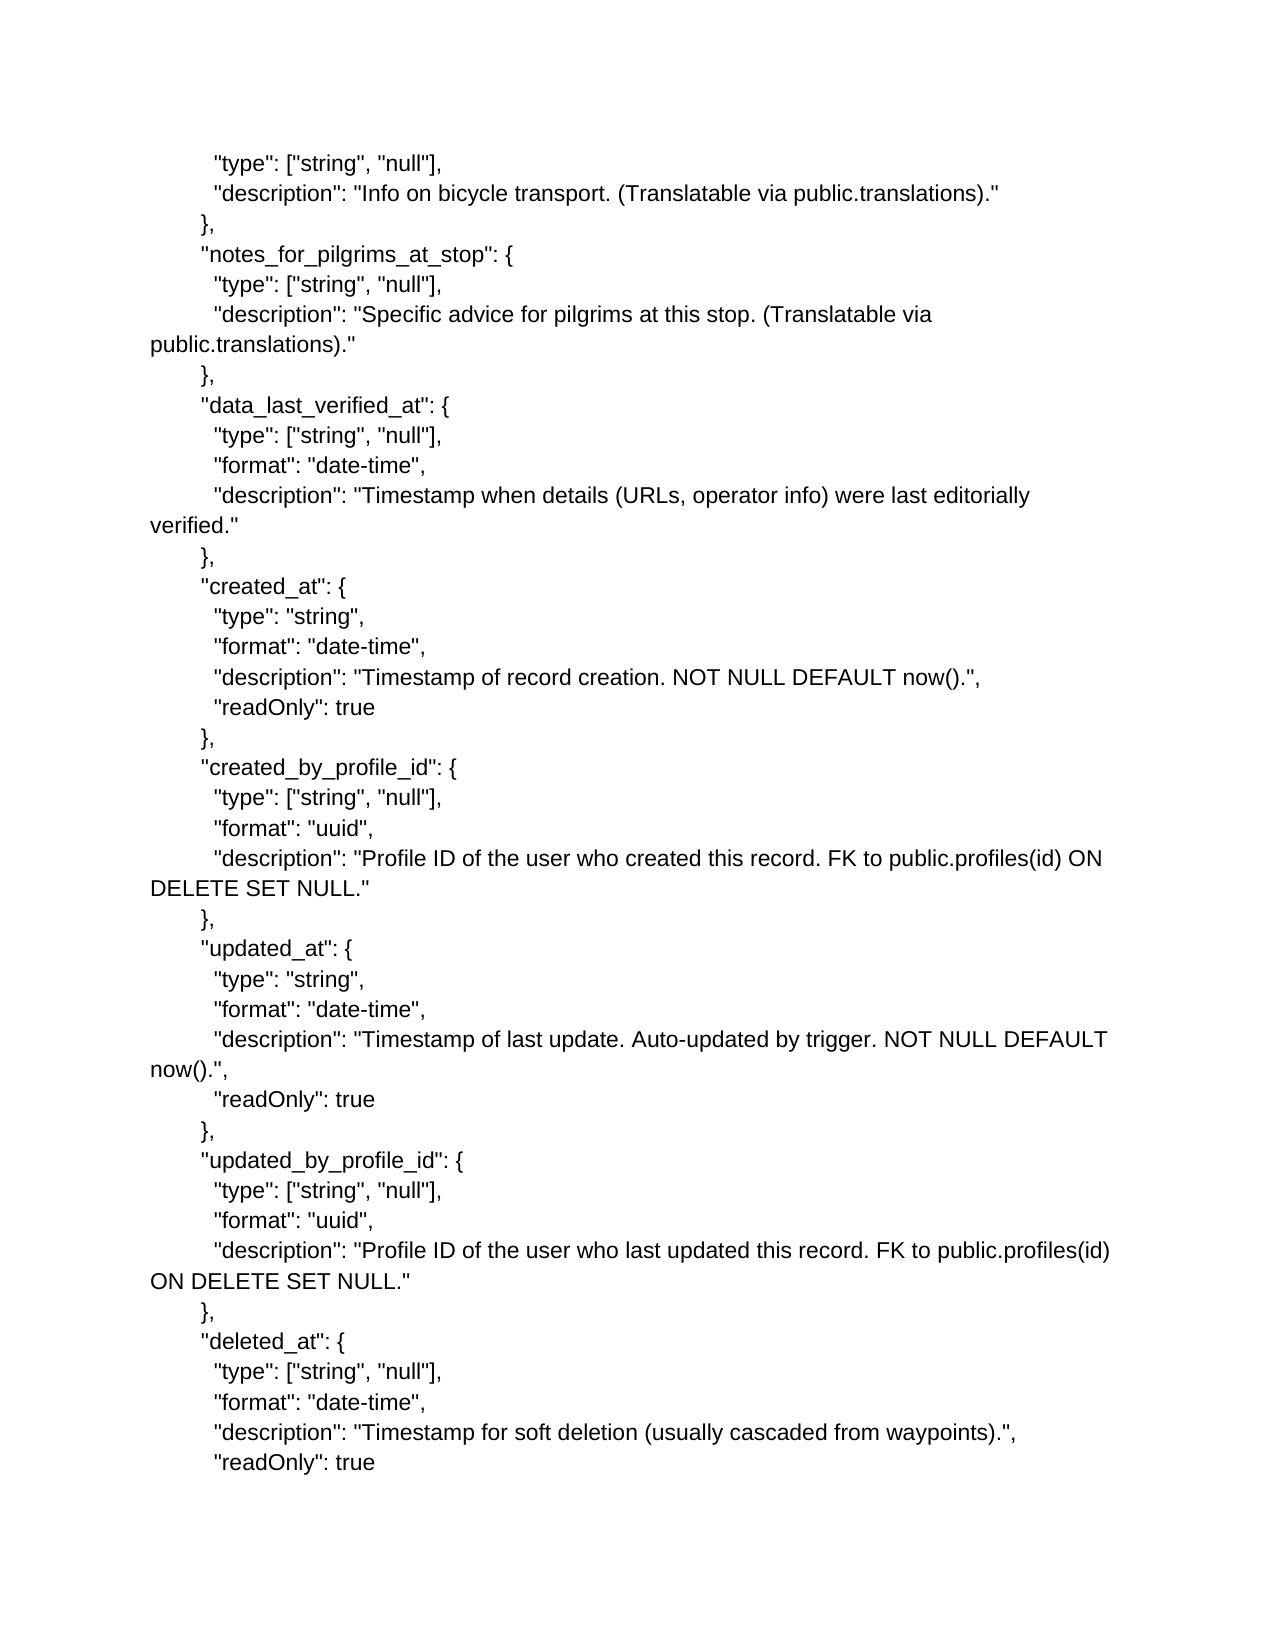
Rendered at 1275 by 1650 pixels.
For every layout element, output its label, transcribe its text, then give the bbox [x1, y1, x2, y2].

text "description": "Profile ID of the user who created this record. FK to public.profiles(id) ON DELETE SET NULL." [150, 845, 1125, 901]
text }, [150, 724, 1125, 750]
text "data_last_verified_at": { [150, 392, 1125, 418]
text "description": "Specific advice for pilgrims at this stop. (Translatable via public.translations)." [150, 301, 1125, 358]
text }, [150, 543, 1125, 569]
text "created_by_profile_id": { [150, 754, 1125, 781]
text "type": ["string", "null"], [150, 1358, 1125, 1385]
text }, [150, 905, 1125, 932]
text "description": "Info on bicycle transport. (Translatable via public.translations)." [150, 180, 1125, 207]
text "readOnly": true [150, 1449, 1125, 1475]
text "type": "string", [150, 966, 1125, 992]
text "type": ["string", "null"], [150, 271, 1125, 297]
text "format": "date-time", [150, 633, 1125, 660]
text "description": "Timestamp for soft deletion (usually cascaded from waypoints).", [150, 1419, 1125, 1445]
text "type": ["string", "null"], [150, 1177, 1125, 1203]
text }, [150, 1117, 1125, 1143]
text "type": ["string", "null"], [150, 150, 1125, 176]
text "format": "date-time", [150, 452, 1125, 478]
text "readOnly": true [150, 1086, 1125, 1113]
text "format": "date-time", [150, 996, 1125, 1022]
text "deleted_at": { [150, 1328, 1125, 1354]
text "updated_by_profile_id": { [150, 1147, 1125, 1173]
text "readOnly": true [150, 694, 1125, 720]
text }, [150, 361, 1125, 388]
text }, [150, 210, 1125, 237]
text "format": "uuid", [150, 814, 1125, 841]
text "created_at": { [150, 573, 1125, 599]
text "description": "Timestamp when details (URLs, operator info) were last editorially verified." [150, 482, 1125, 539]
text "format": "date-time", [150, 1388, 1125, 1415]
text "updated_at": { [150, 935, 1125, 962]
text }, [150, 1298, 1125, 1324]
text "description": "Profile ID of the user who last updated this record. FK to public.profiles(id) ON DELETE SET NULL." [150, 1237, 1125, 1294]
text "type": ["string", "null"], [150, 784, 1125, 811]
text "type": "string", [150, 603, 1125, 629]
text "description": "Timestamp of last update. Auto-updated by trigger. NOT NULL DEFAULT now().", [150, 1026, 1125, 1083]
text "notes_for_pilgrims_at_stop": { [150, 241, 1125, 267]
text "description": "Timestamp of record creation. NOT NULL DEFAULT now().", [150, 663, 1125, 690]
text "type": ["string", "null"], [150, 422, 1125, 448]
text "format": "uuid", [150, 1207, 1125, 1234]
